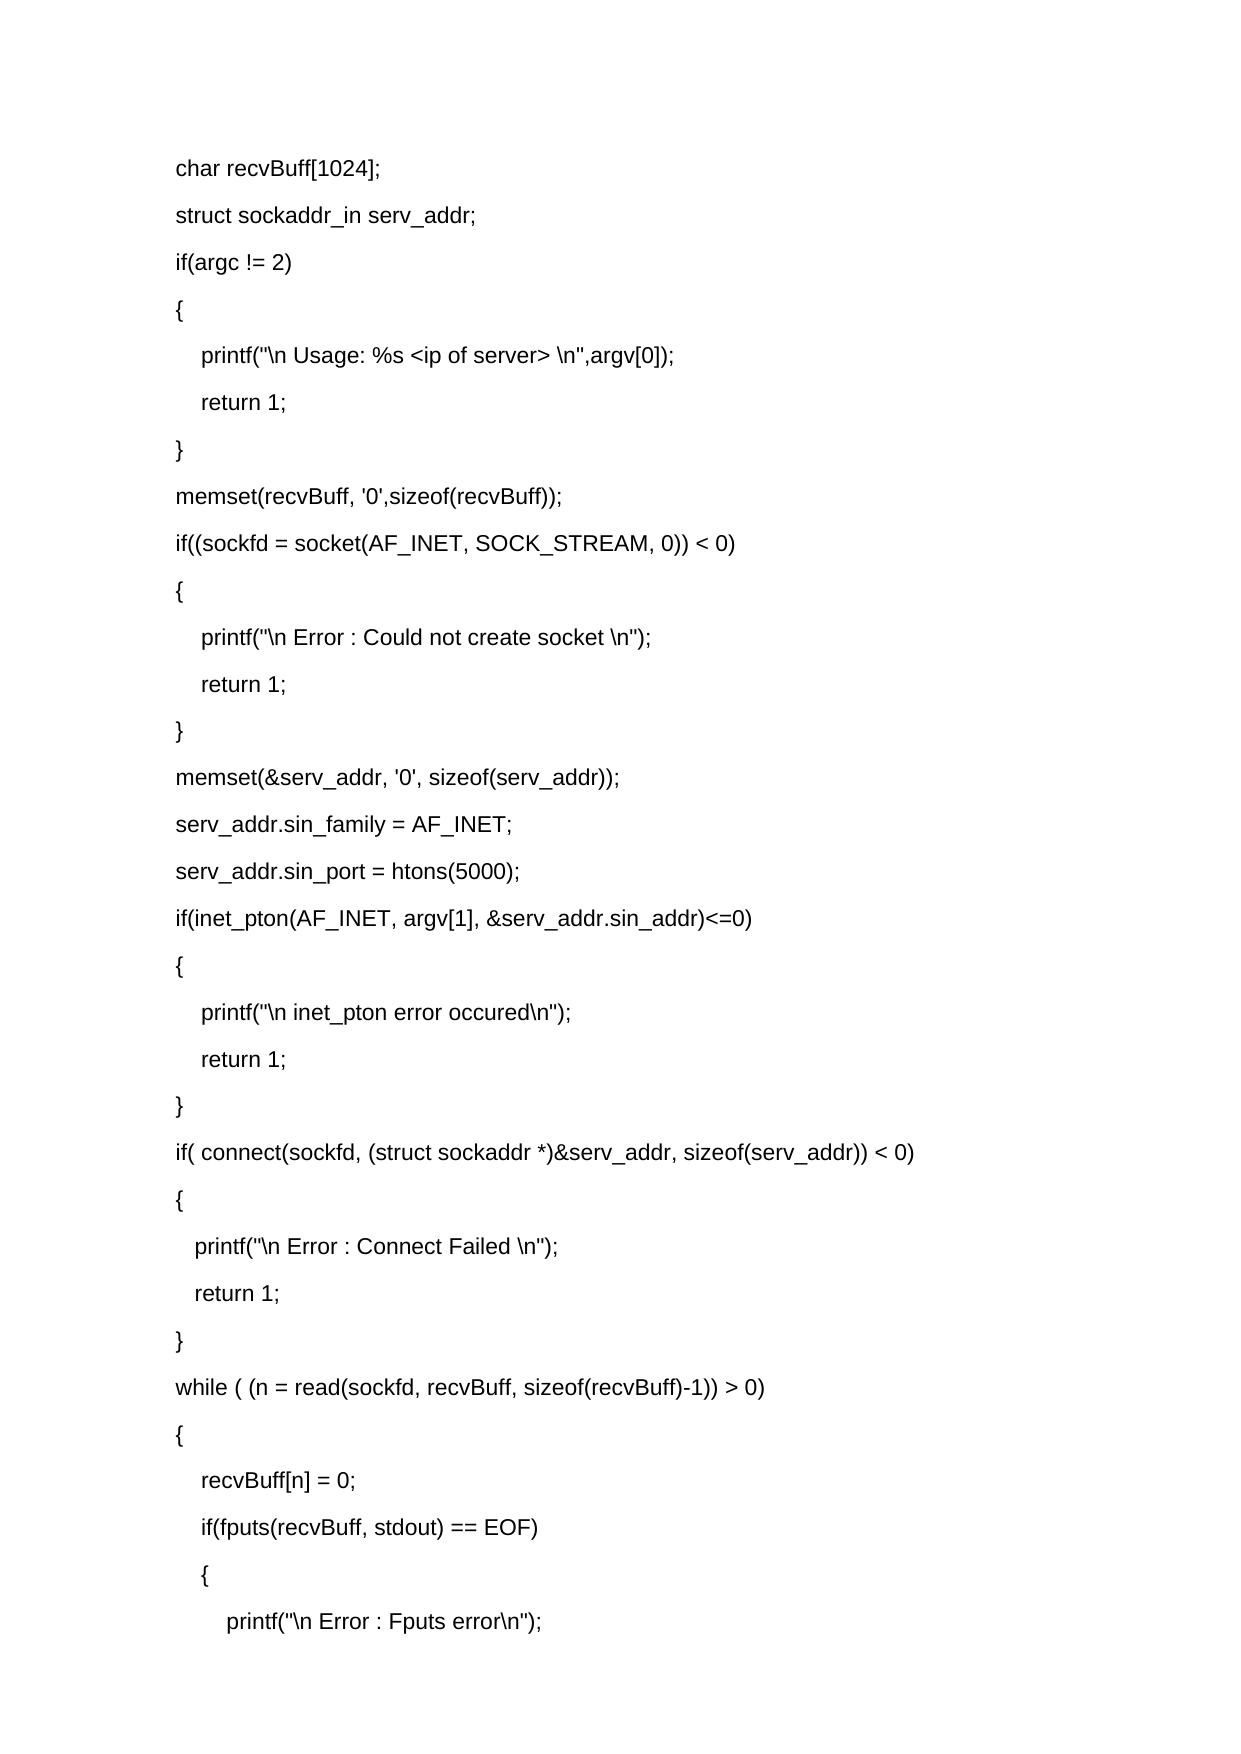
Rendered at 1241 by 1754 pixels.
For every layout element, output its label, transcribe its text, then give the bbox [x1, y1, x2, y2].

text while ( (n = read(sockfd, recvBuff, sizeof(recvBuff)-1)) > 0) [150, 1369, 1165, 1400]
text printf("\n Error : Could not create socket \n"); [150, 619, 1165, 650]
text printf("\n Usage: %s <ip of server> \n",argv[0]); [150, 337, 1165, 369]
text if(inet_pton(AF_INET, argv[1], &serv_addr.sin_addr)<=0) [150, 900, 1165, 931]
text { [150, 1416, 1165, 1447]
text if(argc != 2) [150, 244, 1165, 275]
text { [150, 947, 1165, 978]
text memset(&serv_addr, '0', sizeof(serv_addr)); [150, 759, 1165, 791]
text if((sockfd = socket(AF_INET, SOCK_STREAM, 0)) < 0) [150, 525, 1165, 556]
text { [150, 291, 1165, 322]
text return 1; [150, 384, 1165, 416]
text } [150, 1087, 1165, 1119]
text { [150, 1556, 1165, 1587]
text serv_addr.sin_family = AF_INET; [150, 806, 1165, 837]
text if( connect(sockfd, (struct sockaddr *)&serv_addr, sizeof(serv_addr)) < 0) [150, 1134, 1165, 1166]
text { [150, 572, 1165, 603]
text return 1; [150, 1041, 1165, 1072]
text return 1; [150, 666, 1165, 697]
text printf("\n Error : Connect Failed \n"); [150, 1228, 1165, 1259]
text char recvBuff[1024]; [150, 150, 1165, 181]
text printf("\n inet_pton error occured\n"); [150, 994, 1165, 1025]
text } [150, 712, 1165, 744]
text } [150, 1322, 1165, 1353]
text return 1; [150, 1275, 1165, 1306]
text recvBuff[n] = 0; [150, 1462, 1165, 1494]
text serv_addr.sin_port = htons(5000); [150, 853, 1165, 884]
text { [150, 1181, 1165, 1212]
text } [150, 431, 1165, 462]
text if(fputs(recvBuff, stdout) == EOF) [150, 1509, 1165, 1541]
text struct sockaddr_in serv_addr; [150, 197, 1165, 228]
text memset(recvBuff, '0',sizeof(recvBuff)); [150, 478, 1165, 509]
text printf("\n Error : Fputs error\n"); [150, 1603, 1165, 1634]
